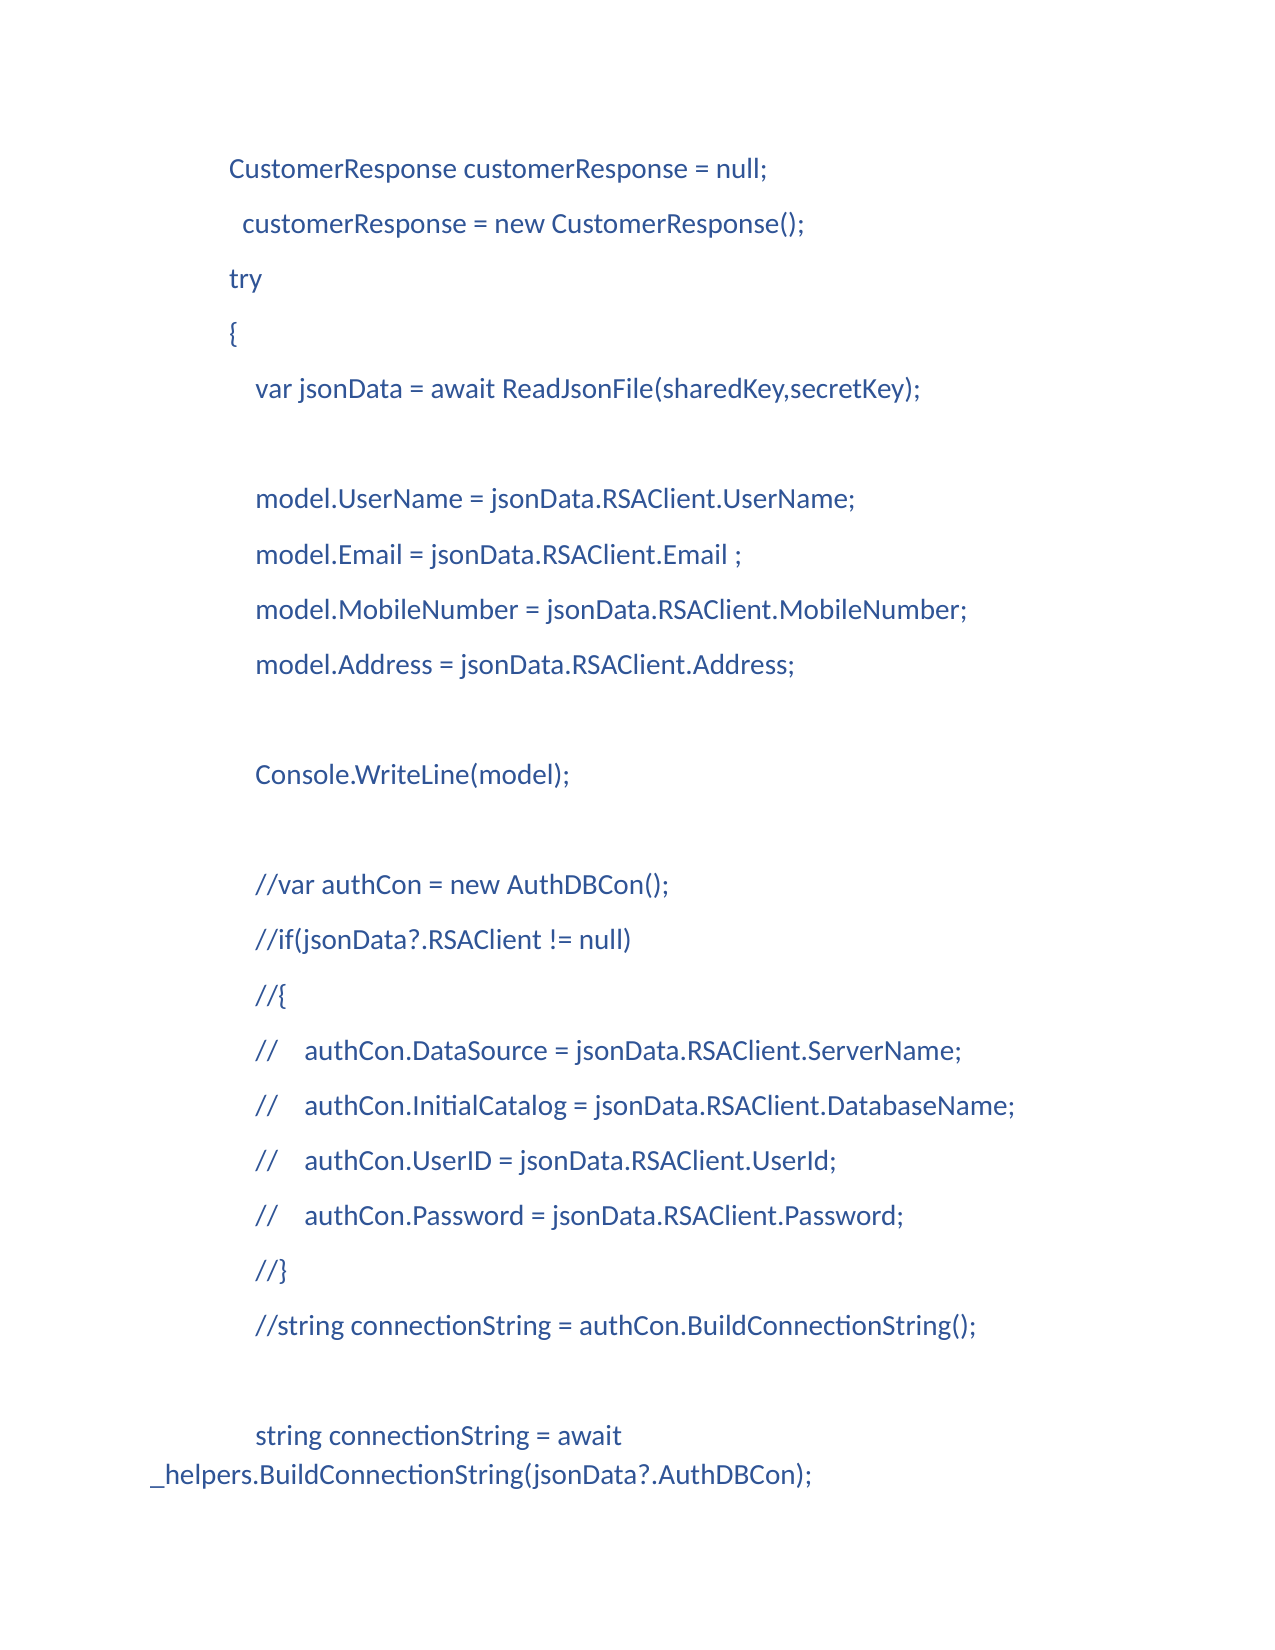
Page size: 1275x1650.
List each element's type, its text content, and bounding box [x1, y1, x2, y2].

text var jsonData = await ReadJsonFile(sharedKey,secretKey); [150, 370, 1125, 406]
text // authCon.InitialCatalog = jsonData.RSAClient.DatabaseName; [150, 1087, 1125, 1122]
text { [150, 315, 1125, 351]
text model.UserName = jsonData.RSAClient.UserName; [150, 481, 1125, 516]
text //{ [150, 977, 1125, 1012]
text model.Email = jsonData.RSAClient.Email ; [150, 536, 1125, 571]
text Console.WriteLine(model); [150, 756, 1125, 792]
text // authCon.UserID = jsonData.RSAClient.UserId; [150, 1142, 1125, 1177]
text //string connectionString = authCon.BuildConnectionString(); [150, 1307, 1125, 1343]
text //if(jsonData?.RSAClient != null) [150, 921, 1125, 957]
text //} [150, 1252, 1125, 1288]
text string connectionString = await _helpers.BuildConnectionString(jsonData?.AuthDBCon); [150, 1417, 1125, 1491]
text customerResponse = new CustomerResponse(); [150, 205, 1125, 241]
text //var authCon = new AuthDBCon(); [150, 866, 1125, 902]
text model.MobileNumber = jsonData.RSAClient.MobileNumber; [150, 591, 1125, 626]
text // authCon.Password = jsonData.RSAClient.Password; [150, 1197, 1125, 1233]
text model.Address = jsonData.RSAClient.Address; [150, 646, 1125, 682]
text // authCon.DataSource = jsonData.RSAClient.ServerName; [150, 1032, 1125, 1067]
text try [150, 260, 1125, 296]
text CustomerResponse customerResponse = null; [150, 150, 1125, 186]
